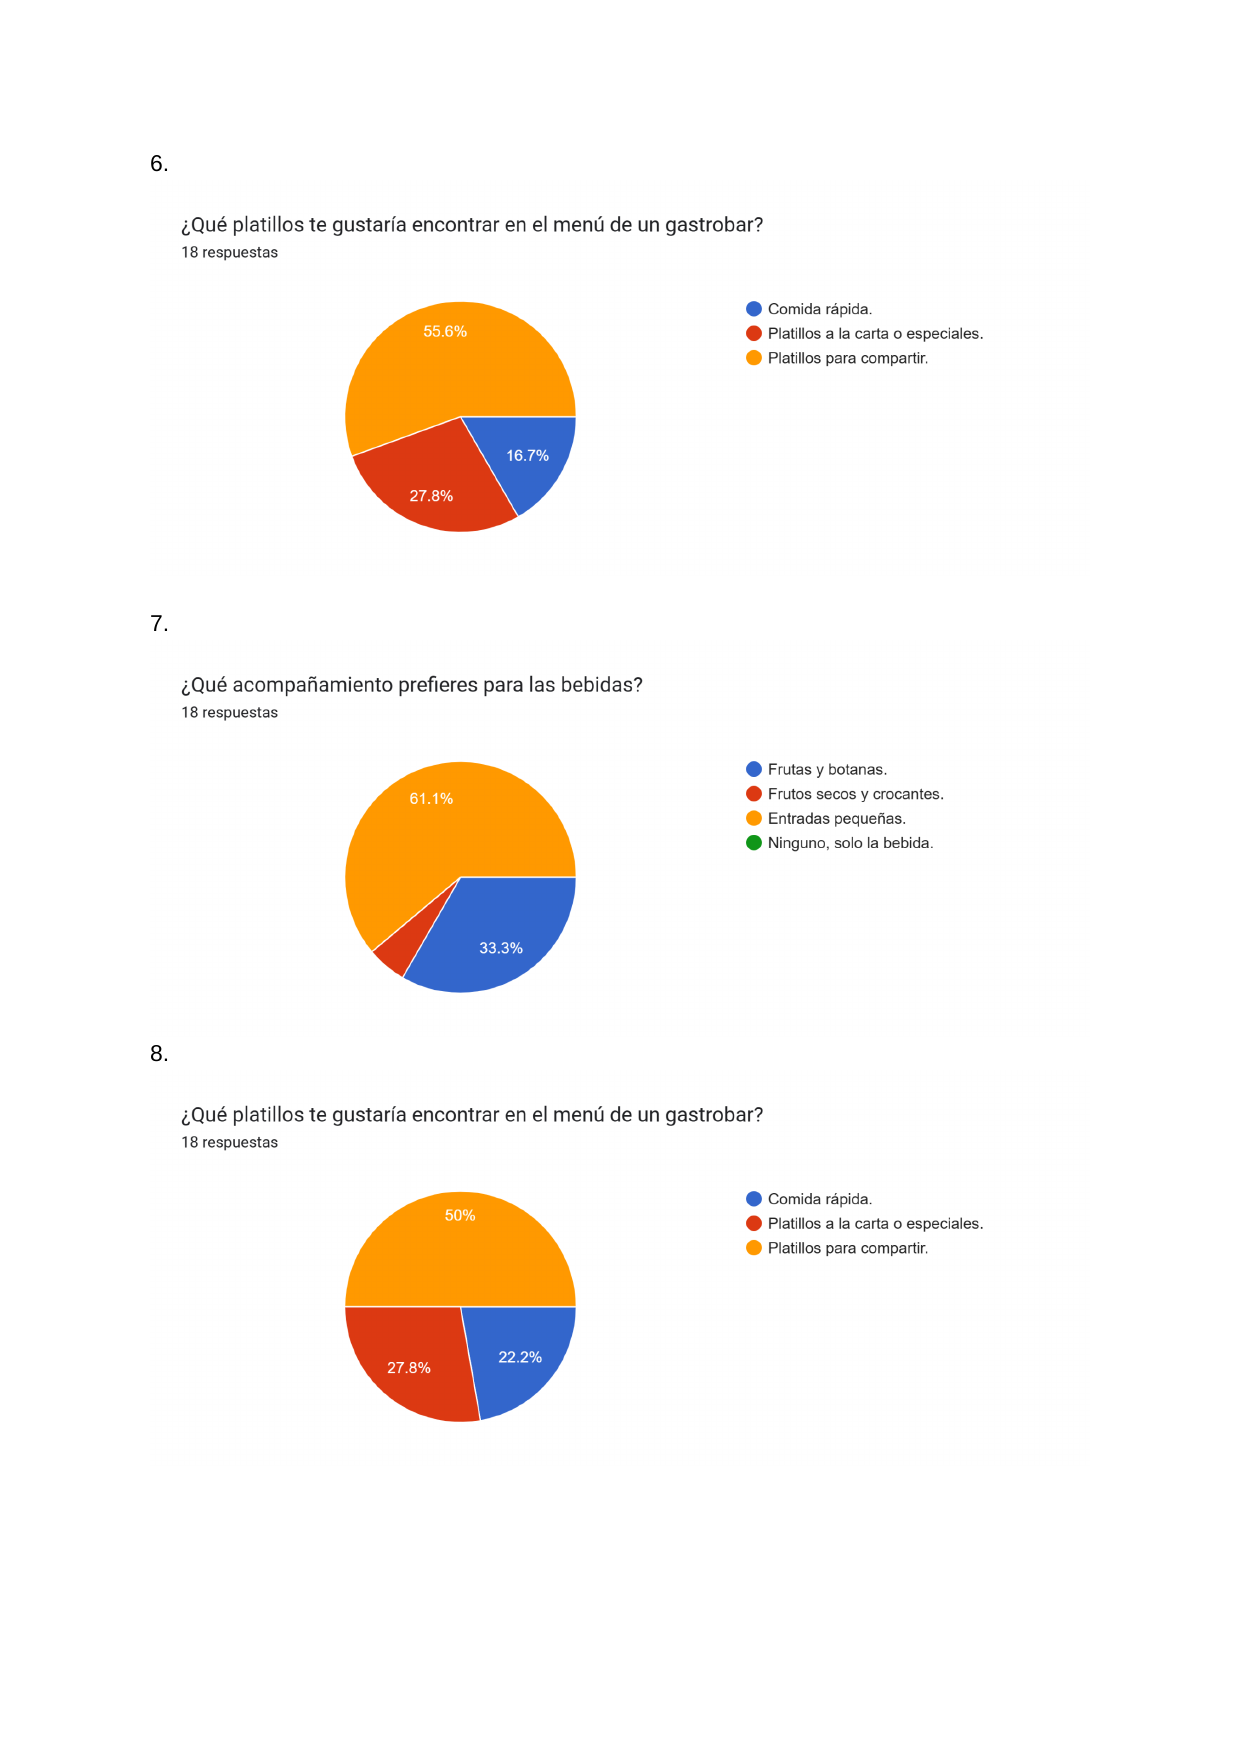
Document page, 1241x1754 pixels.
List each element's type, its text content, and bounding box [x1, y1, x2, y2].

text 7. [150, 610, 1090, 640]
text 8. [150, 1040, 1090, 1070]
picture [150, 1070, 1091, 1466]
text 6. [150, 150, 1090, 180]
picture [150, 180, 1091, 576]
picture [150, 640, 1091, 1037]
